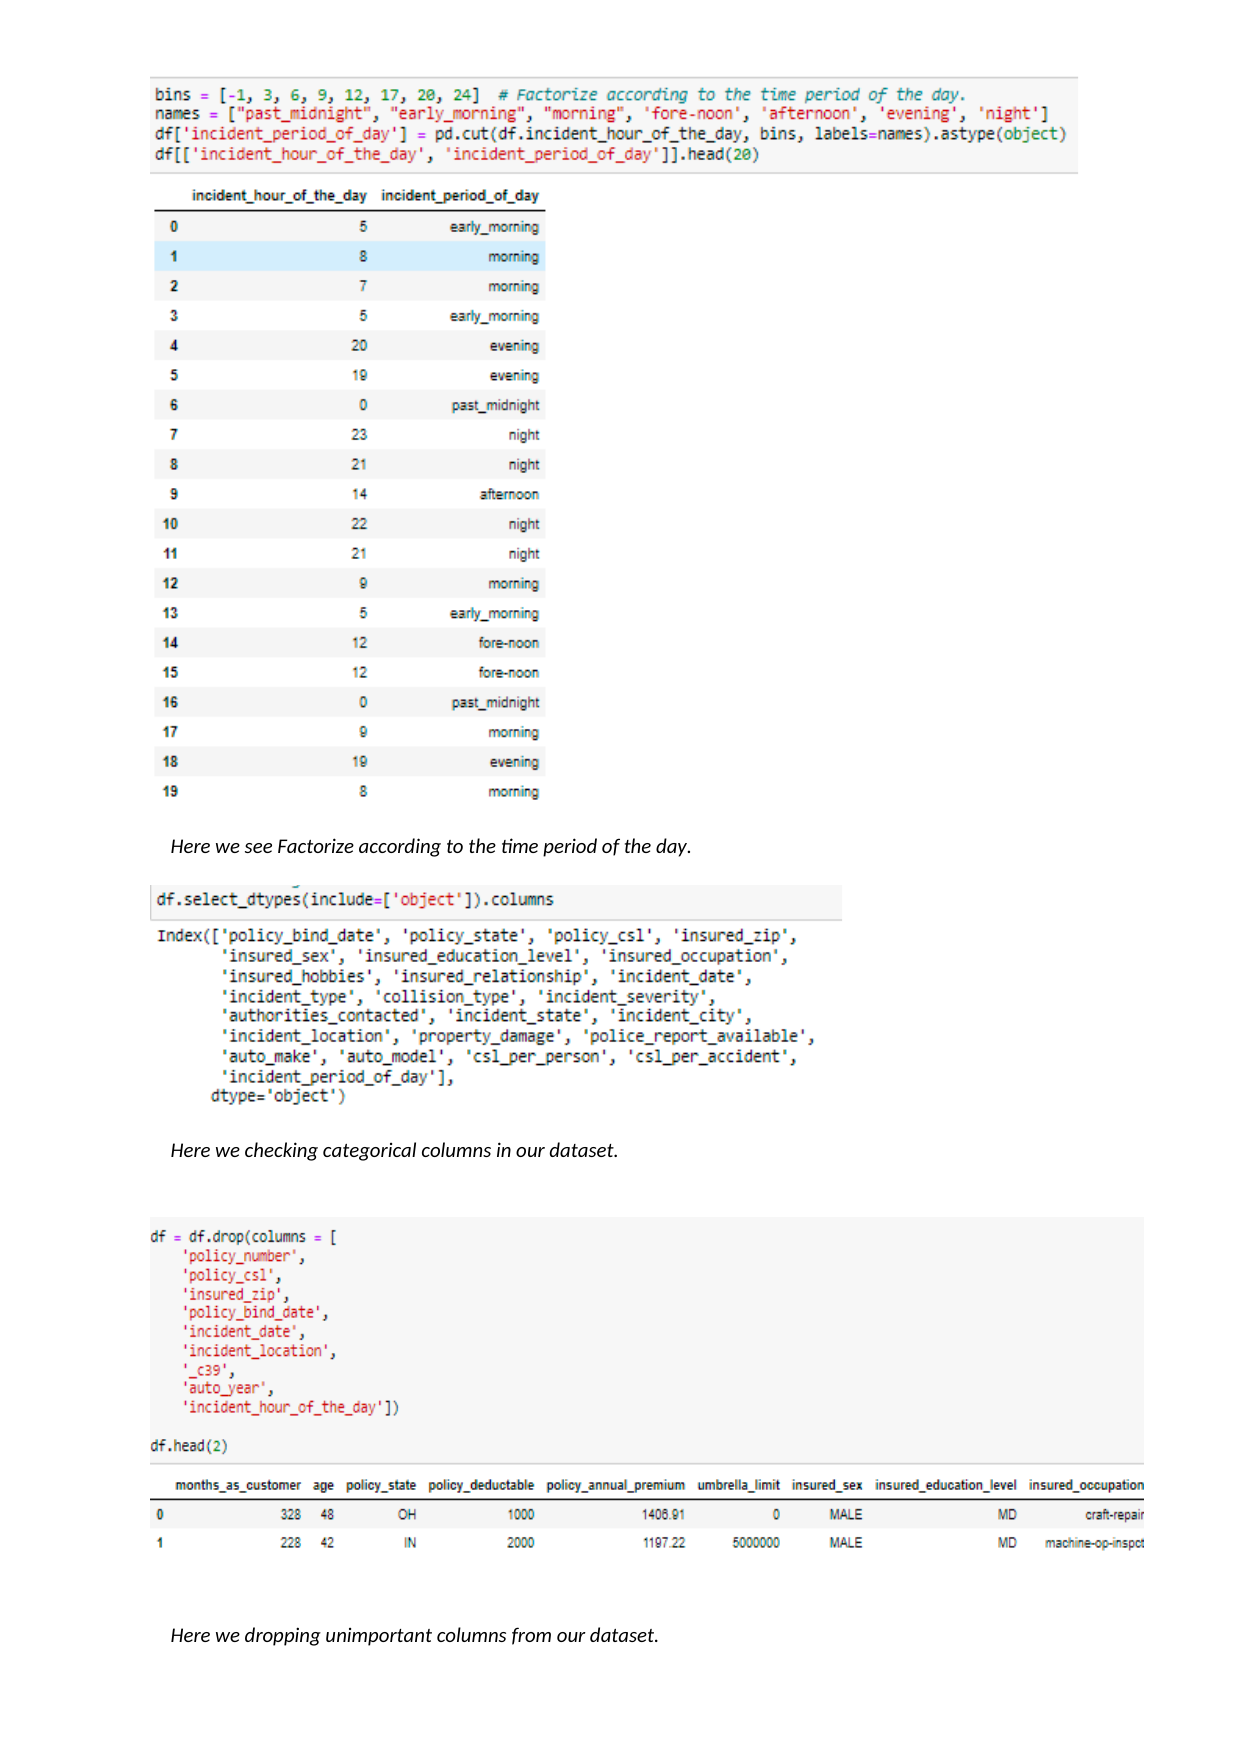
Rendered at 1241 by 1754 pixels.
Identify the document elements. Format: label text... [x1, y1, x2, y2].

text Here we dropping unimportant columns from our dataset. [75, 1622, 1165, 1647]
text Here we checking categorical columns in our dataset. [75, 1137, 1165, 1163]
text Here we see Factorize according to the time period of the day. [75, 833, 1165, 858]
picture [150, 1217, 1144, 1576]
picture [150, 885, 843, 1119]
picture [150, 75, 1079, 814]
